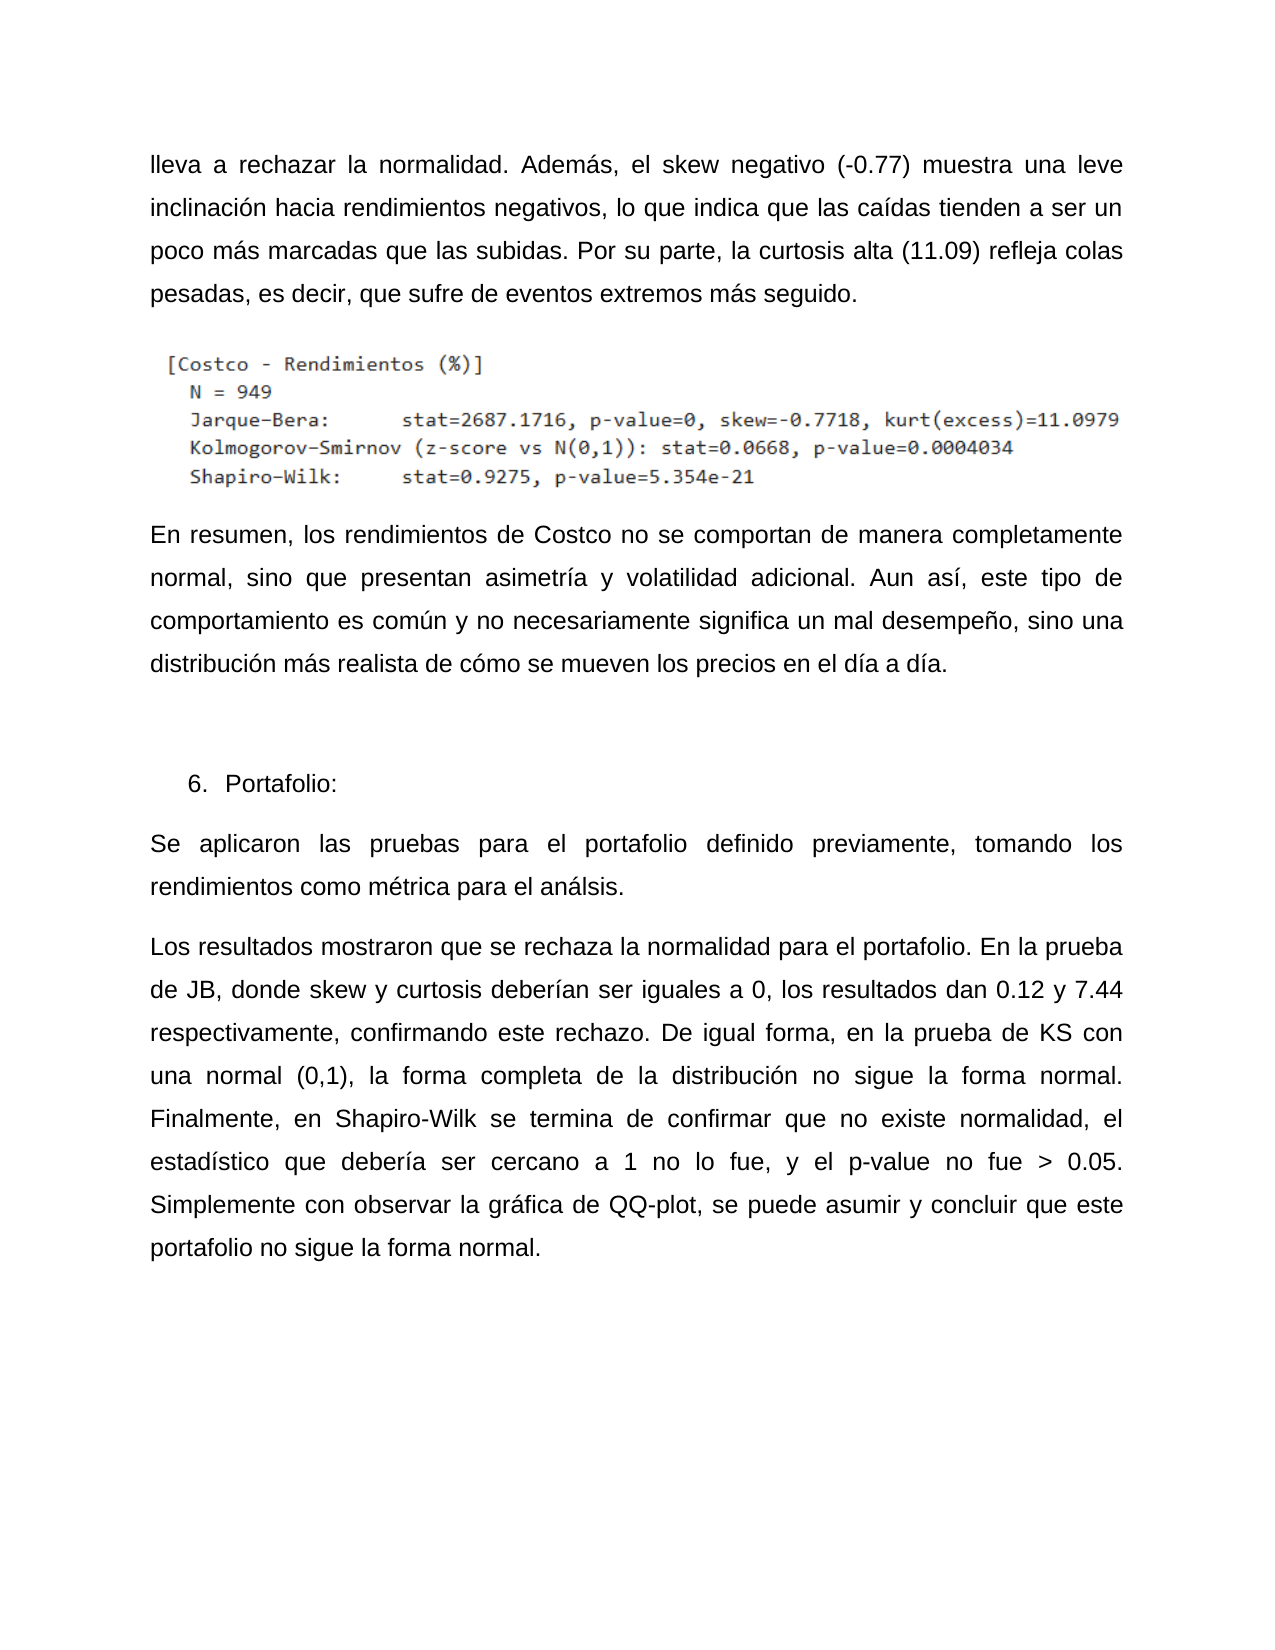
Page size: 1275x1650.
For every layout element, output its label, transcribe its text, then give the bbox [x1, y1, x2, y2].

list Portafolio: [187, 769, 1125, 797]
text Se aplicaron las pruebas para el portafolio definido previamente, tomando los rendimientos como métrica para el análsis. [150, 828, 1125, 900]
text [150, 150, 1125, 308]
text Los resultados mostraron que se rechaza la normalidad para el portafolio. En la prueba de JB, donde skew y curtosis deberían ser iguales a 0, los resultados dan 0.12 y 7.44 respectivamente, confirmando este rechazo. De igual forma, en la prueba de KS con una normal (0,1), la forma completa de la distribución no sigue la forma normal. Finalmente, en Shapiro-Wilk se termina de confirmar que no existe normalidad, el estadístico que debería ser cercano a 1 no lo fue, y el p-value no fue > 0.05. Simplemente con observar la gráfica de QQ-plot, se puede asumir y concluir que este portafolio no sigue la forma normal. [150, 931, 1125, 1262]
text En resumen, los rendimientos de Costco no se comportan de manera completamente normal, sino que presentan asimetría y volatilidad adicional. Aun así, este tipo de comportamiento es común y no necesariamente significa un mal desempeño, sino una distribución más realista de cómo se mueven los precios en el día a día. [150, 520, 1125, 678]
picture [150, 339, 1125, 490]
